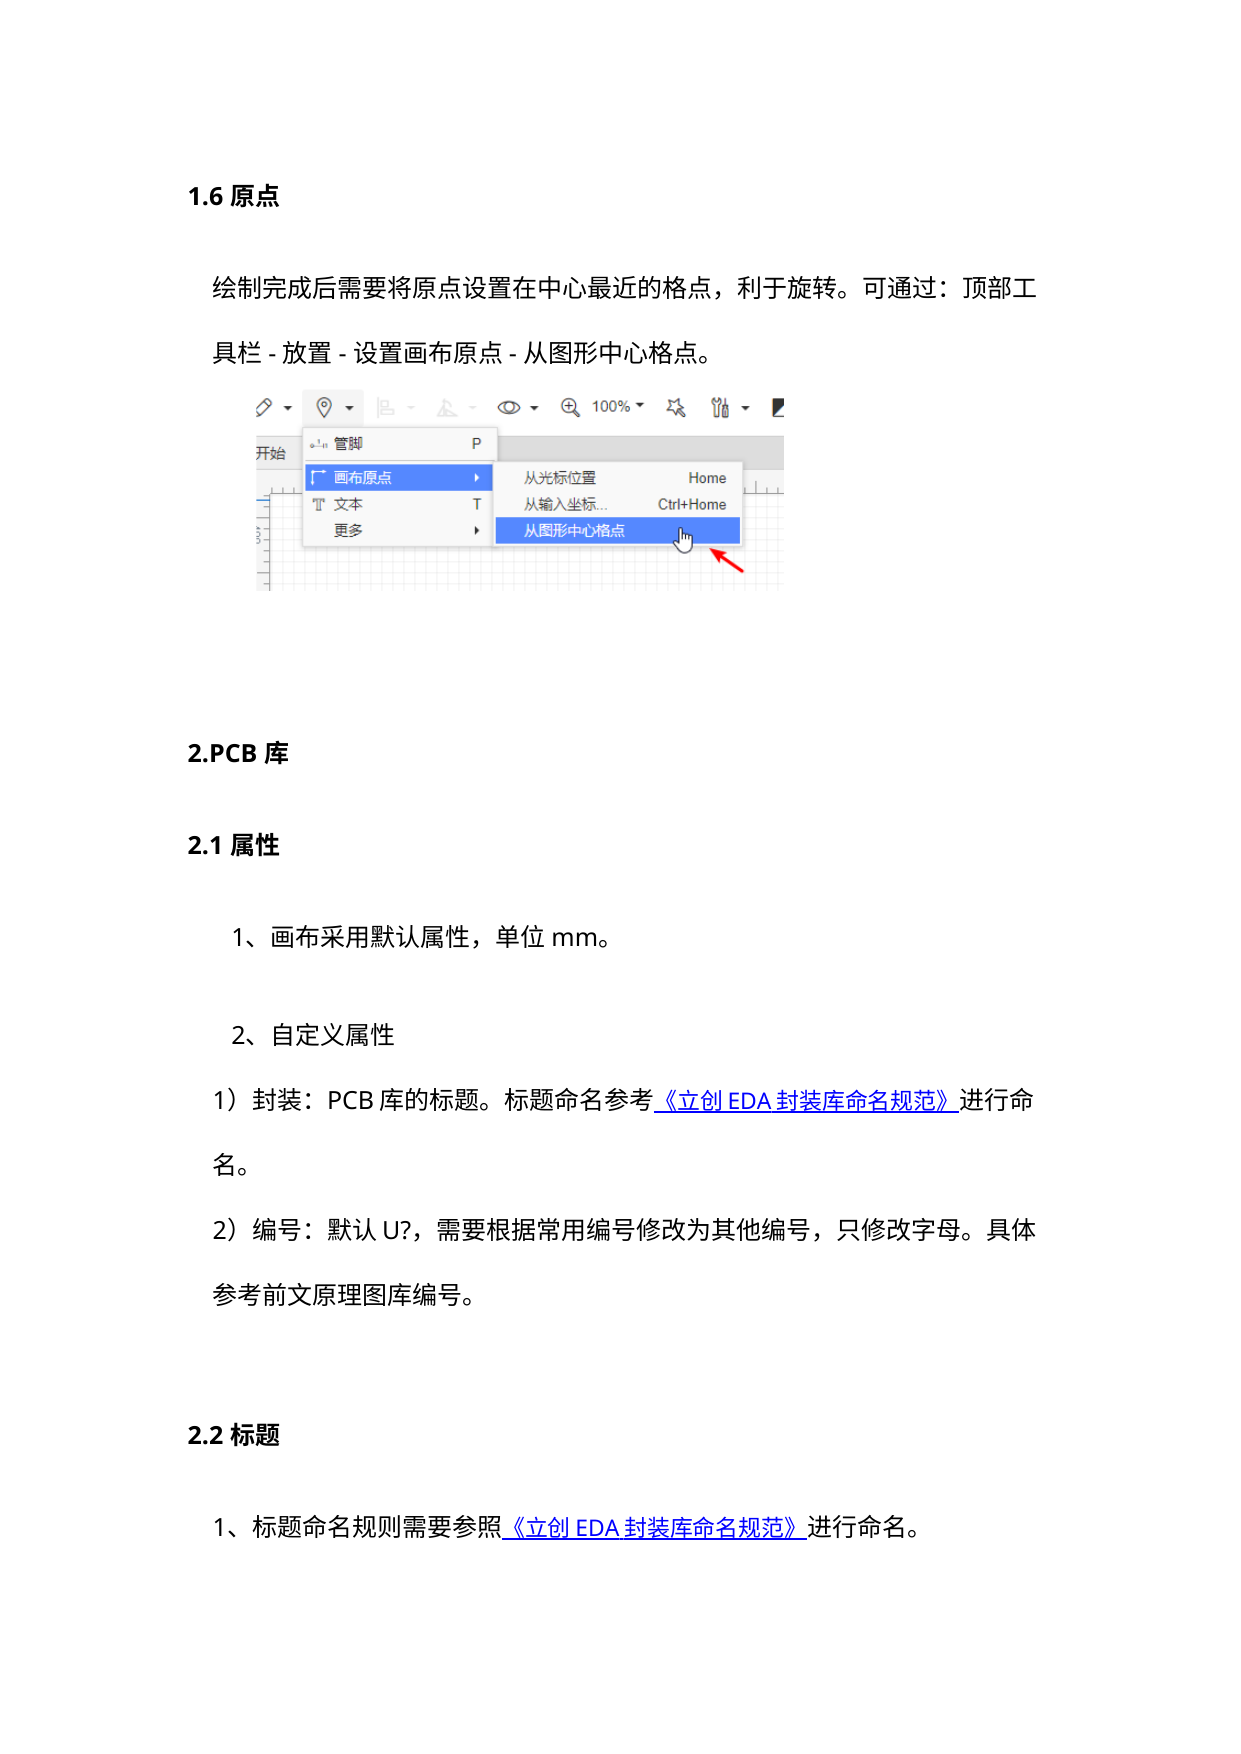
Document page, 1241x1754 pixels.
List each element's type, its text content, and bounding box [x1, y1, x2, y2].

text 2、自定义属性 [187, 1001, 1053, 1066]
text 2.PCB 库 [187, 719, 1053, 784]
text 绘制完成后需要将原点设置在中心最近的格点，利于旋转。可通过：顶部工具栏 - 放置 - 设置画布原点 - 从图形中心格点。 [212, 254, 1053, 384]
text 1.6 原点 [187, 162, 1053, 227]
picture [256, 384, 784, 591]
text 1、画布采用默认属性，单位 mm。 [187, 903, 1053, 968]
text 2）编号：默认U?，需要根据常用编号修改为其他编号，只修改字母。具体参考前文原理图库编号。 [212, 1196, 1053, 1326]
text 1）封装：PCB库的标题。标题命名参考《立创EDA封装库命名规范》进行命名。 [212, 1066, 1053, 1196]
text 2.1 属性 [187, 811, 1053, 876]
text 1、标题命名规则需要参照《立创EDA封装库命名规范》进行命名。 [212, 1493, 1053, 1558]
text 2.2 标题 [187, 1401, 1053, 1466]
